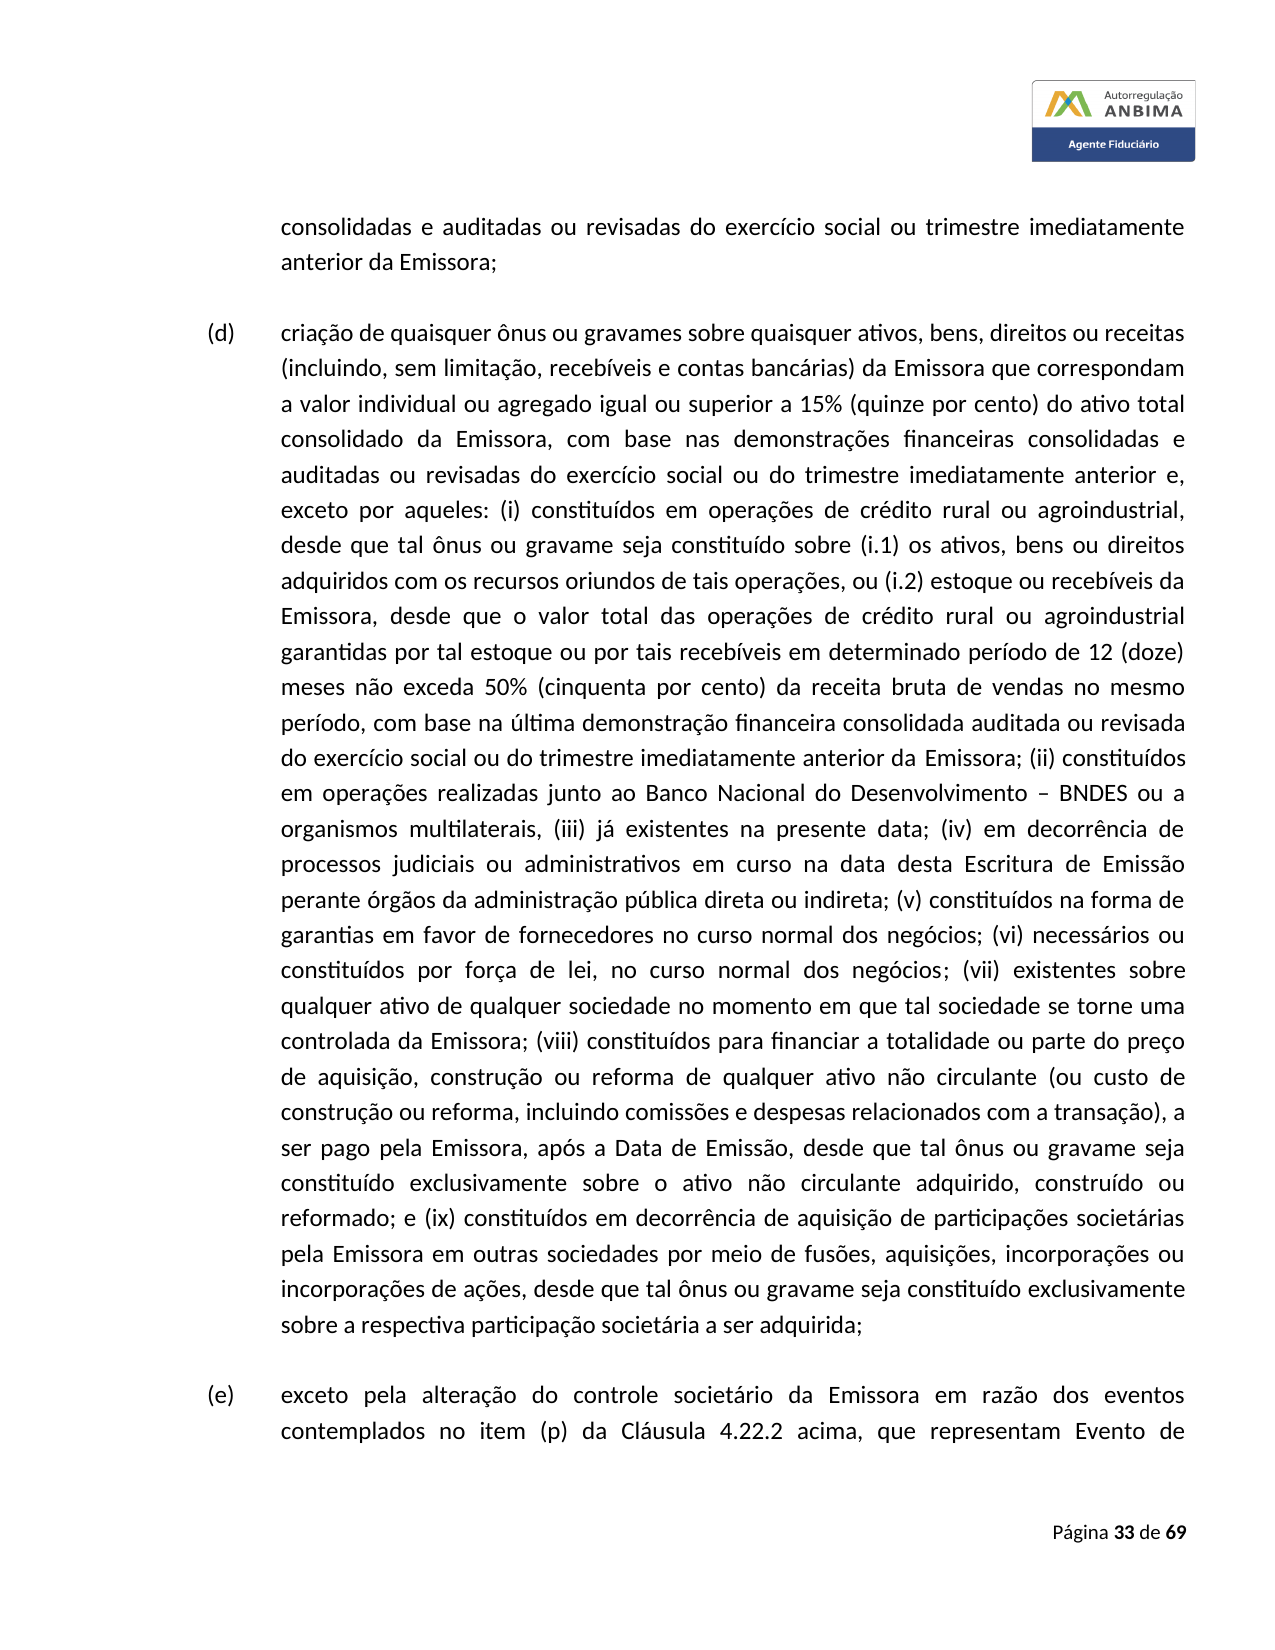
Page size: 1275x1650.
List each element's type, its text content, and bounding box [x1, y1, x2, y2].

list criação de quaisquer ônus ou gravames sobre quaisquer ativos, bens, direitos ou receitas (incluindo, sem limitação, recebíveis e contas bancárias) da Emissora que correspondam a valor individual ou agregado igual ou superior a 15% (quinze por cento) do ativo total consolidado da Emissora, com base nas demonstrações financeiras consolidadas e auditadas ou revisadas do exercício social ou do trimestre imediatamente anterior e, exceto por aqueles: (i) constituídos em operações de crédito rural ou agroindustrial, desde que tal ônus ou gravame seja constituído sobre (i.1) os ativos, bens ou direitos adquiridos com os recursos oriundos de tais operações, ou (i.2) estoque ou recebíveis da Emissora, desde que o valor total das operações de crédito rural ou agroindustrial garantidas por tal estoque ou por tais recebíveis em determinado período de 12 (doze) meses não exceda 50% (cinquenta por cento) da receita bruta de vendas no mesmo período, com base na última demonstração financeira consolidada auditada ou revisada do exercício social ou do trimestre imediatamente anterior da Emissora; (ii) constituídos em operações realizadas junto ao Banco Nacional do Desenvolvimento – BNDES ou a organismos multilaterais, (iii) já existentes na presente data; (iv) em decorrência de processos judiciais ou administrativos em curso na data desta Escritura de Emissão perante órgãos da administração pública direta ou indireta; (v) constituídos na forma de garantias em favor de fornecedores no curso normal dos negócios; (vi) necessários ou constituídos por força de lei, no curso normal dos negócios; (vii) existentes sobre qualquer ativo de qualquer sociedade no momento em que tal sociedade se torne uma controlada da Emissora; (viii) constituídos para financiar a totalidade ou parte do preço de aquisição, construção ou reforma de qualquer ativo não circulante (ou custo de construção ou reforma, incluindo comissões e despesas relacionados com a transação), a ser pago pela Emissora, após a Data de Emissão, desde que tal ônus ou gravame seja constituído exclusivamente sobre o ativo não circulante adquirido, construído ou reformado; e (ix) constituídos em decorrência de aquisição de participações societárias pela Emissora em outras sociedades por meio de fusões, aquisições, incorporações ou incorporações de ações, desde que tal ônus ou gravame seja constituído exclusivamente sobre a respectiva participação societária a ser adquirida; [207, 313, 1186, 1340]
picture [1031, 80, 1196, 162]
